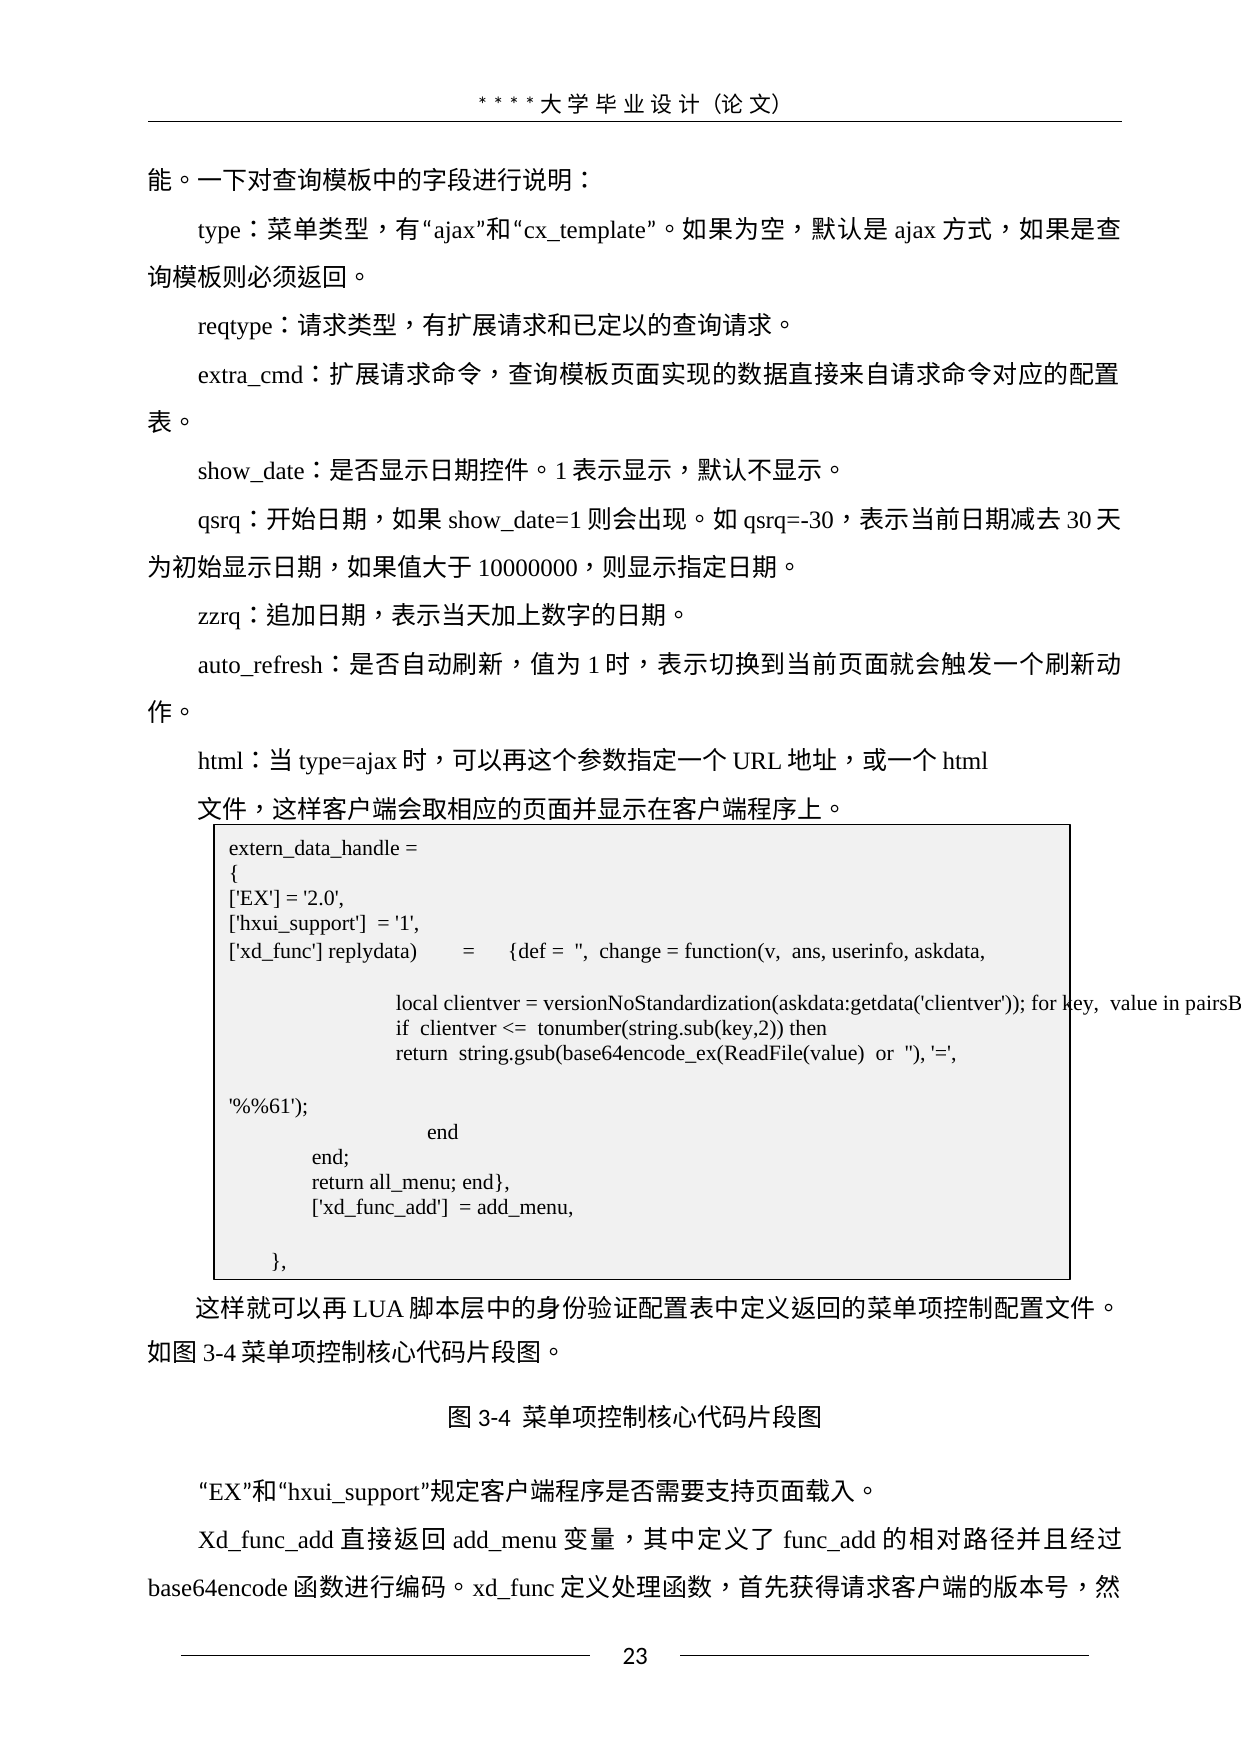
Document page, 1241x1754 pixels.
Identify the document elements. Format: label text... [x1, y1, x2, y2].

text extra_cmd：扩展请求命令，查询模板页面实现的数据直接来自请求命令对应的配置表。 [148, 341, 1122, 438]
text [148, 1506, 1122, 1603]
text “EX”和“hxui_support”规定客户端程序是否需要支持页面载入。 [148, 1458, 1122, 1506]
text zzrq：追加日期，表示当天加上数字的日期。 [148, 583, 1122, 631]
text show_date：是否显示日期控件。1表示显示，默认不显示。 [148, 438, 1122, 486]
text 这样就可以再LUA脚本层中的身份验证配置表中定义返回的菜单项控制配置文件。如图3-4菜单项控制核心代码片段图。 [148, 1280, 1122, 1367]
text 图3-4 菜单项控制核心代码片段图 [148, 1400, 1122, 1433]
text qsrq：开始日期，如果show_date=1则会出现。如qsrq=-30，表示当前日期减去30天为初始显示日期，如果值大于10000000，则显示指定日期。 [148, 486, 1122, 583]
text 文件，这样客户端会取相应的页面并显示在客户端程序上。 [148, 776, 1122, 824]
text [148, 148, 1122, 196]
text auto_refresh：是否自动刷新，值为1时，表示切换到当前页面就会触发一个刷新动作。 [148, 631, 1122, 728]
text type：菜单类型，有“ajax”和“cx_template”。如果为空，默认是ajax方式，如果是查询模板则必须返回。 [148, 196, 1122, 293]
text html：当type=ajax时，可以再这个参数指定一个URL地址，或一个html [148, 728, 1122, 776]
text reqtype：请求类型，有扩展请求和已定以的查询请求。 [148, 293, 1122, 341]
